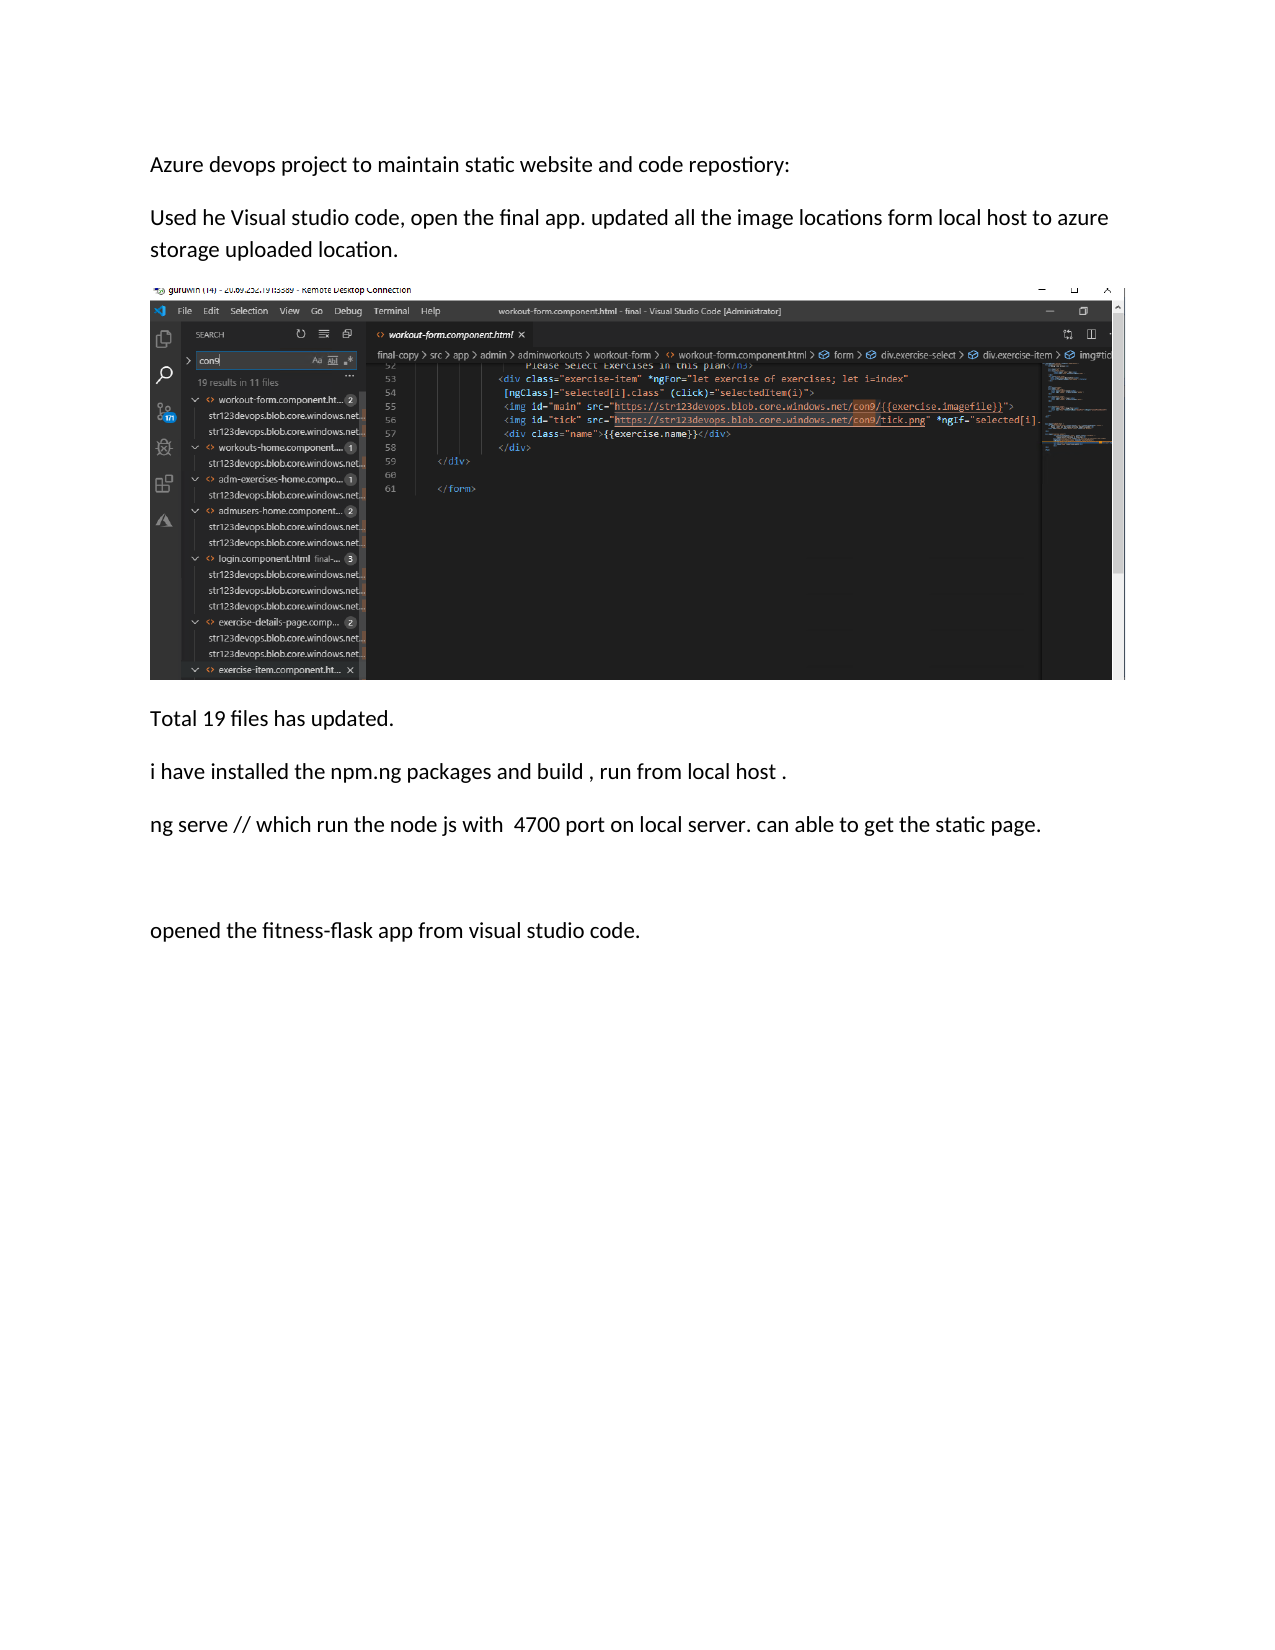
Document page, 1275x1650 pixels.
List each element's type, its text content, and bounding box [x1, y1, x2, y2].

text ng serve // which run the node js with 4700 port on local server. can able to get the static page. [150, 810, 1125, 838]
picture [150, 288, 1125, 680]
text opened the fitness-flask app from visual studio code. [150, 916, 1125, 944]
text Total 19 files has updated. [150, 704, 1125, 732]
text Azure devops project to maintain static website and code repostiory: [150, 150, 1125, 178]
text Used he Visual studio code, open the final app. updated all the image locations form local host to azure storage uploaded location. [150, 203, 1125, 263]
text i have installed the npm.ng packages and build , run from local host . [150, 757, 1125, 785]
